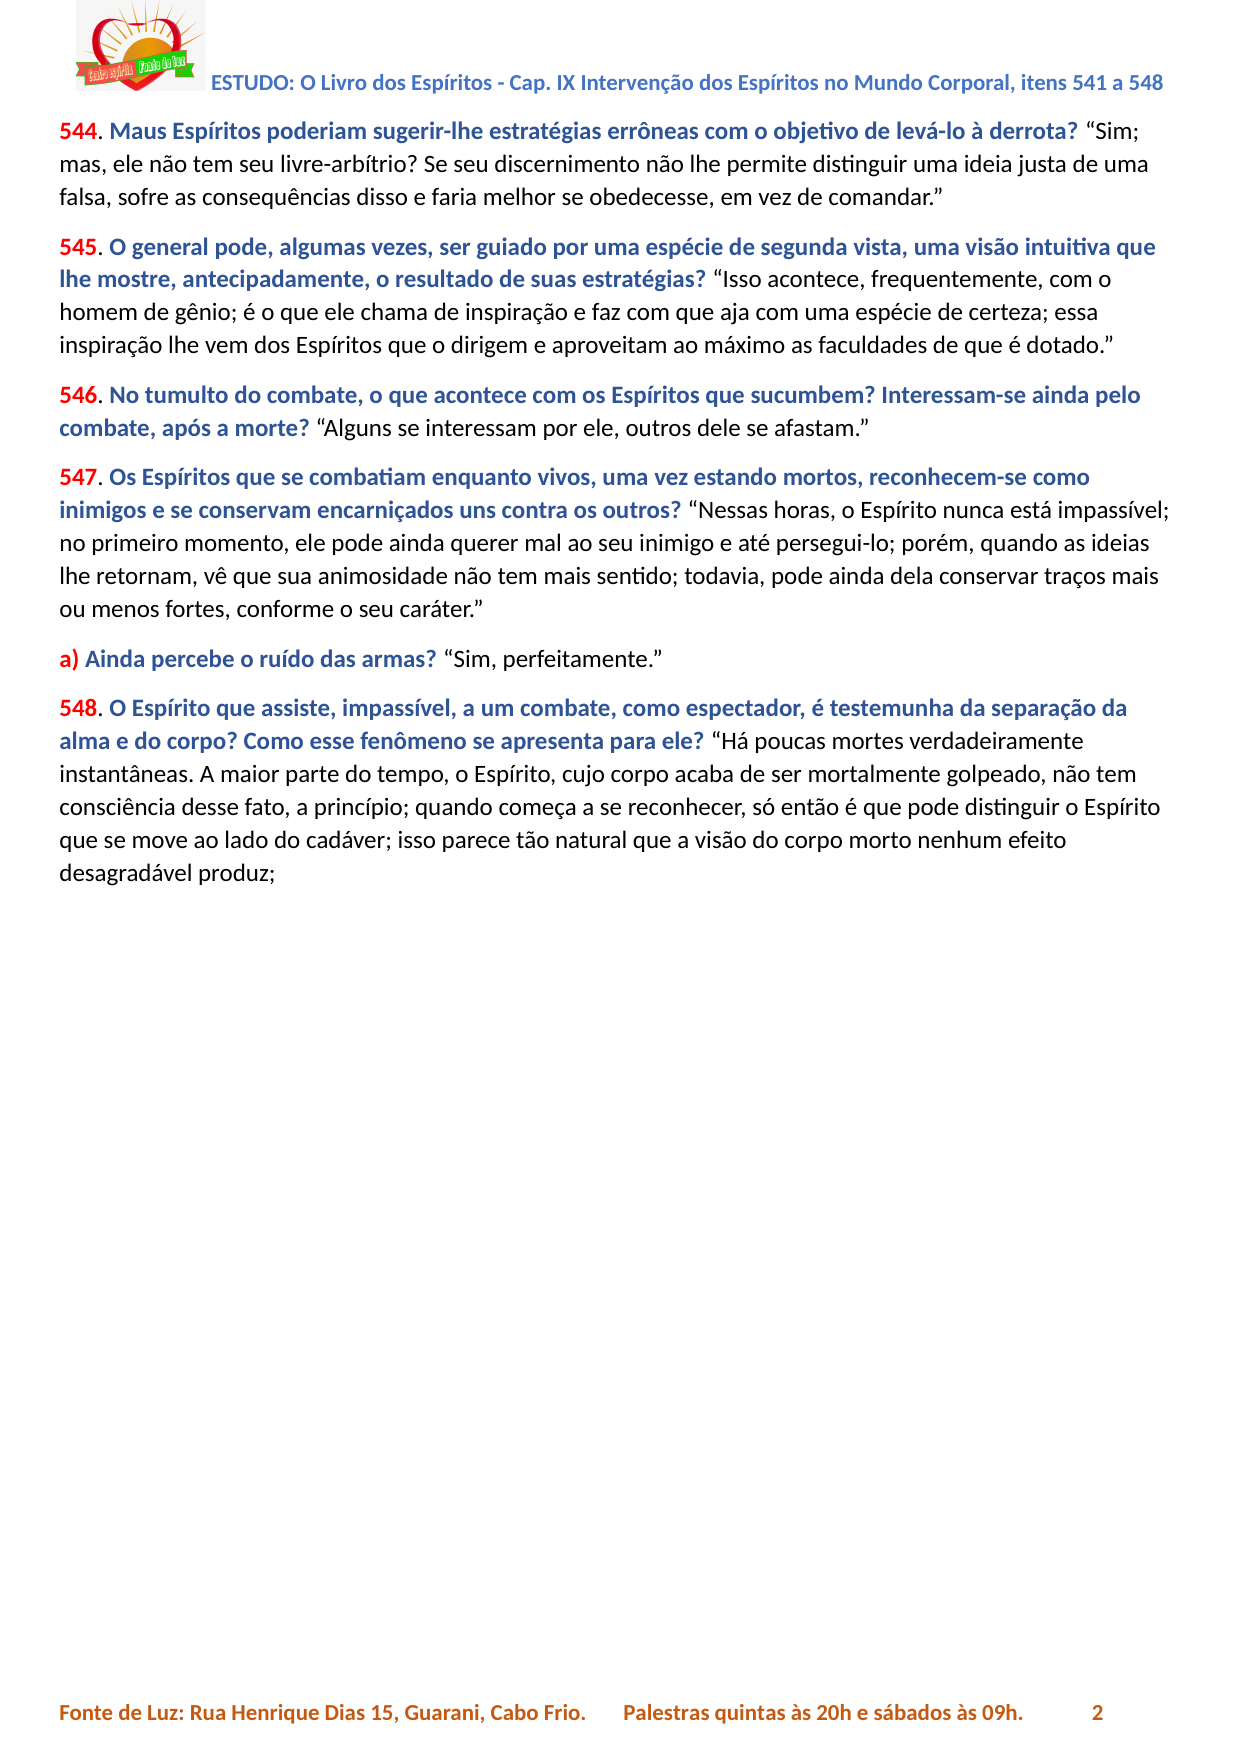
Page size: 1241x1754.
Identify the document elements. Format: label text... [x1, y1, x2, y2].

text 547. Os Espíritos que se combatiam enquanto vivos, uma vez estando mortos, reconhecem-se como inimigos e se conservam encarniçados uns contra os outros? “Nessas horas, o Espírito nunca está impassível; no primeiro momento, ele pode ainda querer mal ao seu inimigo e até persegui-lo; porém, quando as ideias lhe retornam, vê que sua animosidade não tem mais sentido; todavia, pode ainda dela conservar traços mais ou menos fortes, conforme o seu caráter.” [59, 461, 1181, 624]
picture [75, 0, 206, 91]
text a) Ainda percebe o ruído das armas? “Sim, perfeitamente.” [59, 643, 1181, 673]
text 548. O Espírito que assiste, impassível, a um combate, como espectador, é testemunha da separação da alma e do corpo? Como esse fenômeno se apresenta para ele? “Há poucas mortes verdadeiramente instantâneas. A maior parte do tempo, o Espírito, cujo corpo acaba de ser mortalmente golpeado, não tem consciência desse fato, a princípio; quando começa a se reconhecer, só então é que pode distinguir o Espírito que se move ao lado do cadáver; isso parece tão natural que a visão do corpo morto nenhum efeito desagradável produz; [59, 692, 1181, 887]
text 545. O general pode, algumas vezes, ser guiado por uma espécie de segunda vista, uma visão intuitiva que lhe mostre, antecipadamente, o resultado de suas estratégias? “Isso acontece, frequentemente, com o homem de gênio; é o que ele chama de inspiração e faz com que aja com uma espécie de certeza; essa inspiração lhe vem dos Espíritos que o dirigem e aproveitam ao máximo as faculdades de que é dotado.” [59, 231, 1181, 360]
text 546. No tumulto do combate, o que acontece com os Espíritos que sucumbem? Interessam-se ainda pelo combate, após a morte? “Alguns se interessam por ele, outros dele se afastam.” [59, 379, 1181, 442]
text 544. Maus Espíritos poderiam sugerir-lhe estratégias errôneas com o objetivo de levá-lo à derrota? “Sim; mas, ele não tem seu livre-arbítrio? Se seu discernimento não lhe permite distinguir uma ideia justa de uma falsa, sofre as consequências disso e faria melhor se obedecesse, em vez de comandar.” [59, 115, 1181, 212]
